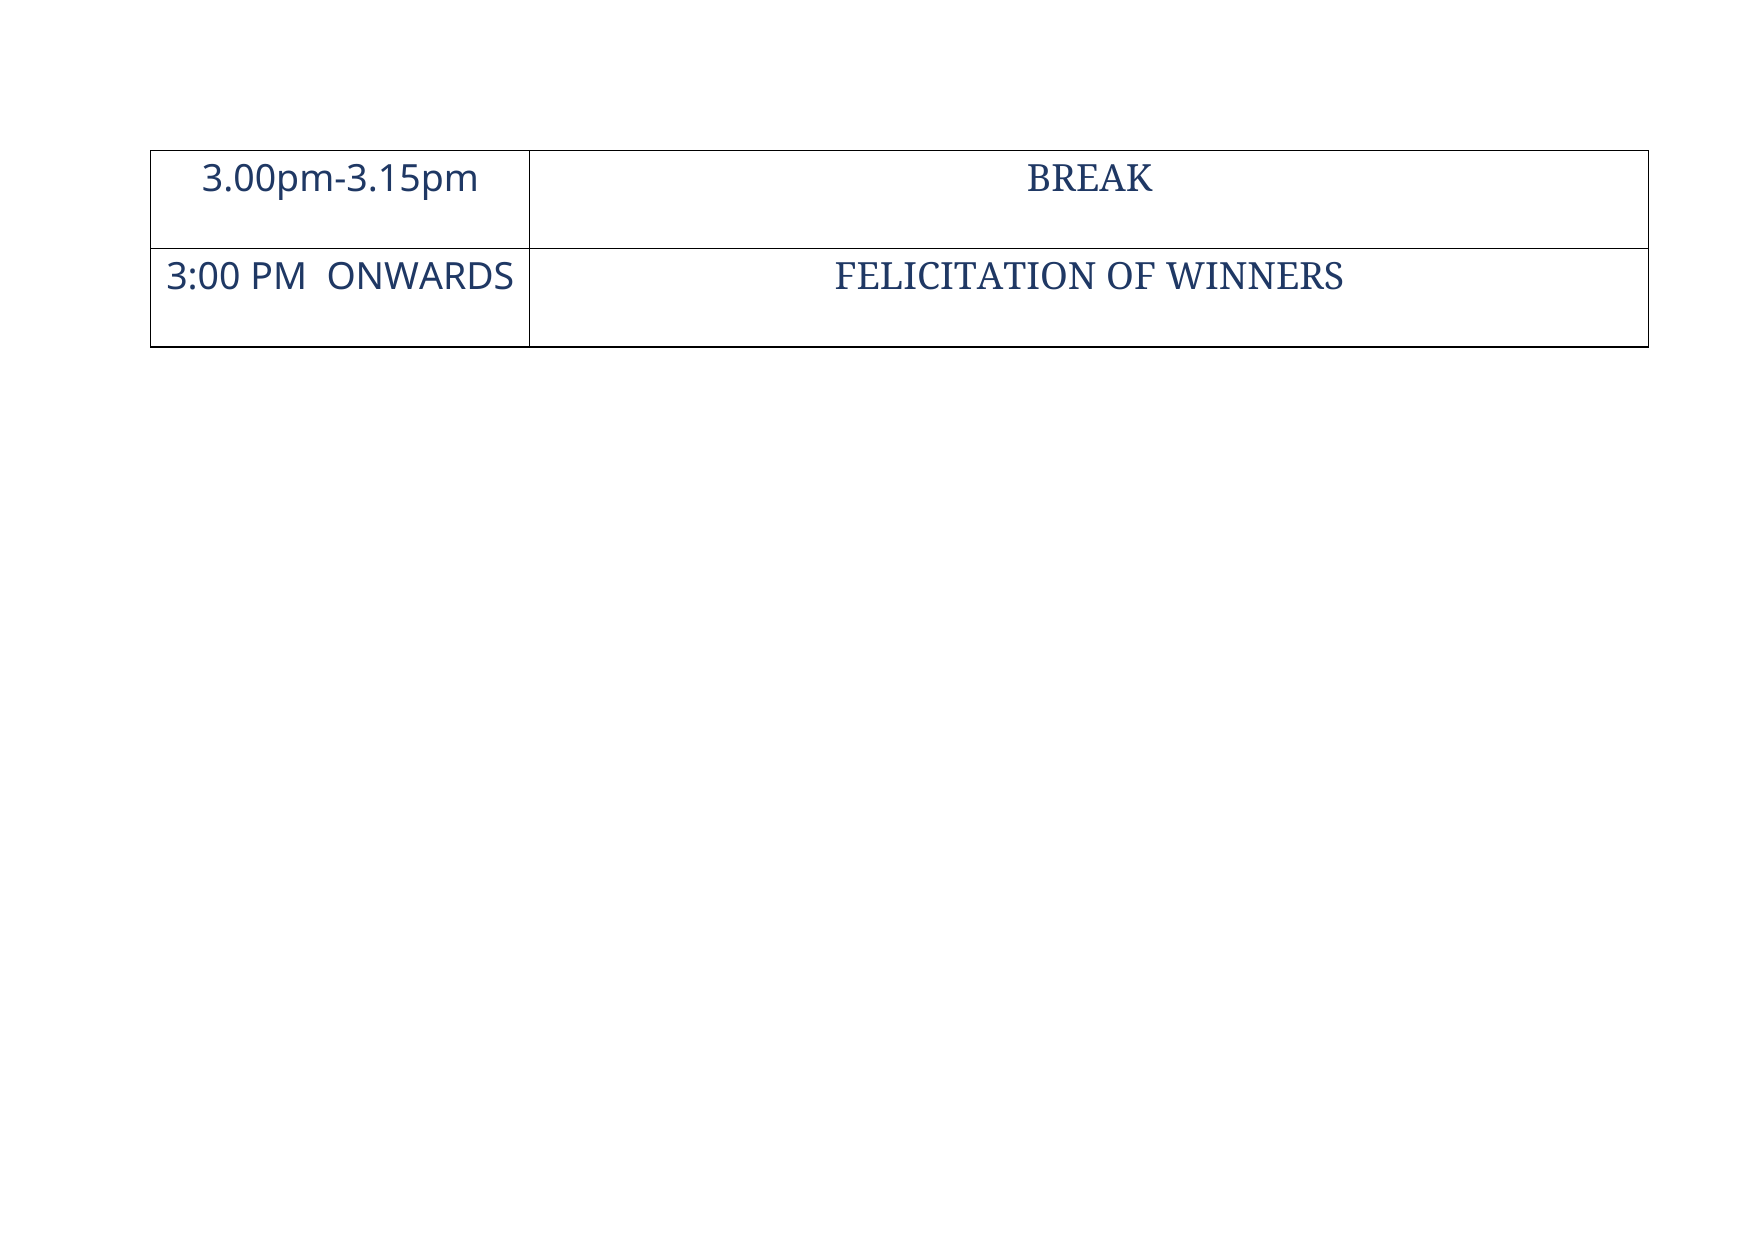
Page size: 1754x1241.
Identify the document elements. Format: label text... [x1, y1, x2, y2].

table_cell FELICITATION OF WINNERS [530, 249, 1648, 346]
table_cell 3.00pm-3.15pm [151, 151, 529, 248]
table_cell BREAK [530, 151, 1648, 248]
table_cell 3:00 PM ONWARDS [151, 249, 529, 346]
